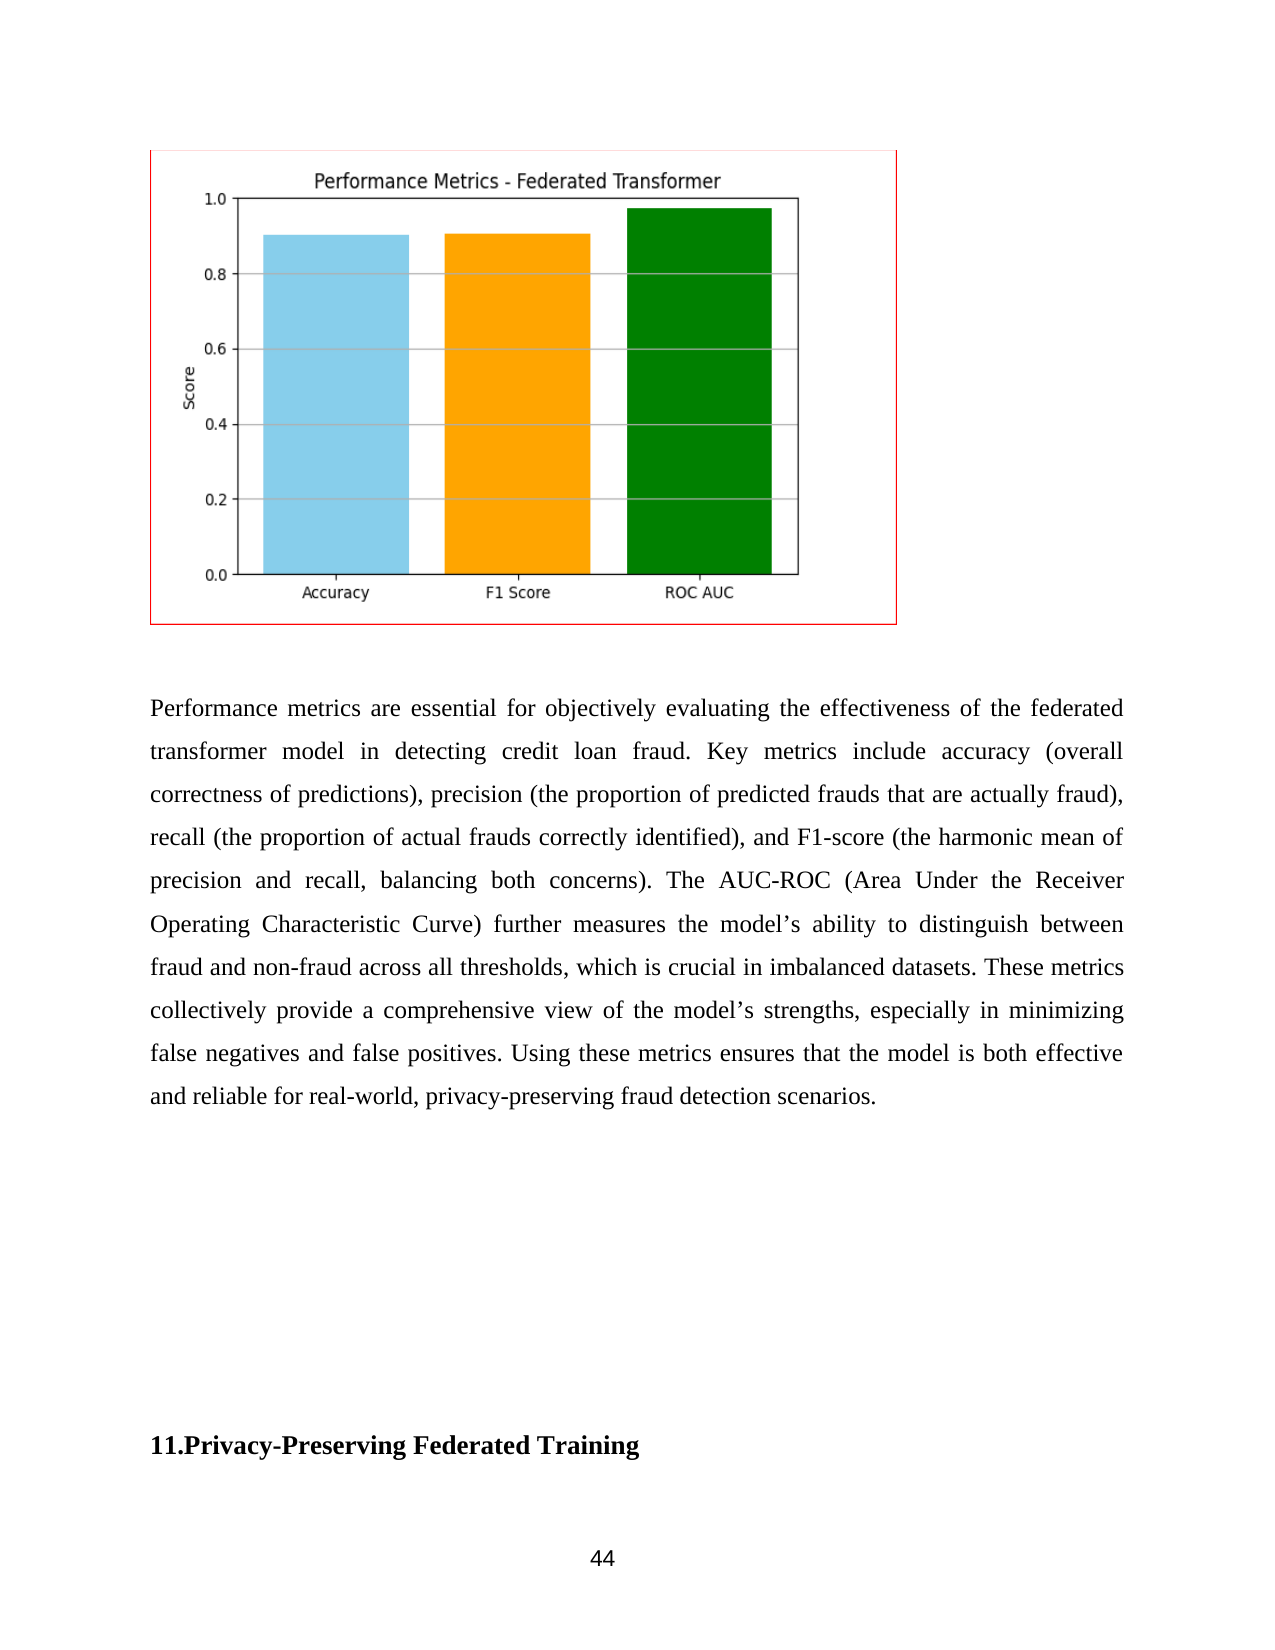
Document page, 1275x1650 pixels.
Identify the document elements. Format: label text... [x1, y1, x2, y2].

picture [150, 150, 897, 625]
text Performance metrics are essential for objectively evaluating the effectiveness of the federated transformer model in detecting credit loan fraud. Key metrics include accuracy (overall correctness of predictions), precision (the proportion of predicted frauds that are actually fraud), recall (the proportion of actual frauds correctly identified), and F1-score (the harmonic mean of precision and recall, balancing both concerns). The AUC-ROC (Area Under the Receiver Operating Characteristic Curve) further measures the model’s ability to distinguish between fraud and non-fraud across all thresholds, which is crucial in imbalanced datasets. These metrics collectively provide a comprehensive view of the model’s strengths, especially in minimizing false negatives and false positives. Using these metrics ensures that the model is both effective and reliable for real-world, privacy-preserving fraud detection scenarios. [150, 693, 1125, 1110]
text 11.Privacy-Preserving Federated Training [150, 1429, 1125, 1460]
